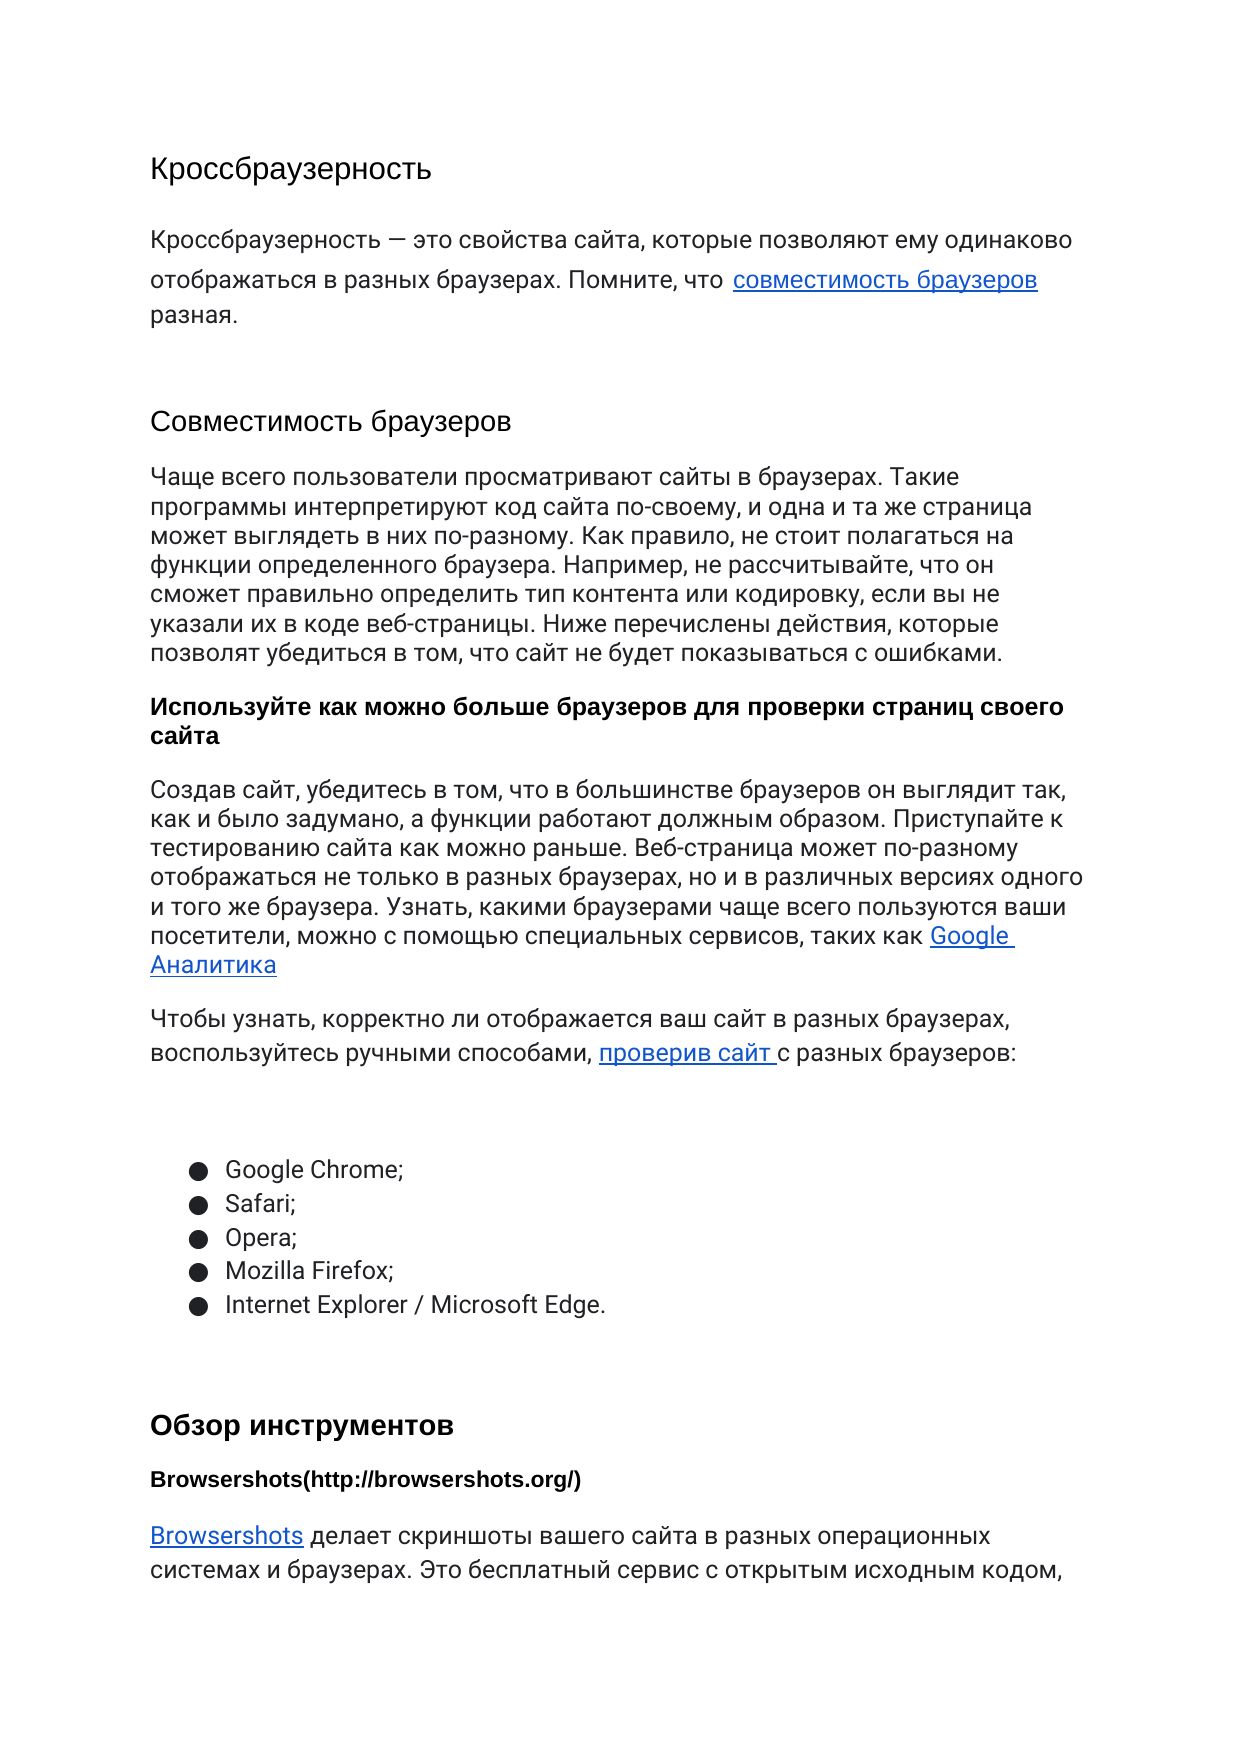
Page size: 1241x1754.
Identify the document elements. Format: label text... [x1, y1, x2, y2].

subtitle Совместимость браузеров [150, 404, 1090, 437]
text Кроссбраузерность [150, 150, 1090, 186]
subtitle Обзор инструментов [150, 1407, 1090, 1441]
list Internet Explorer / Microsoft Edge. [187, 1290, 1090, 1319]
list Google Chrome; [187, 1156, 1090, 1185]
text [150, 1521, 1090, 1584]
text Чаще всего пользователи просматривают сайты в браузерах. Такие программы интерпретируют код сайта по-своему, и одна и та же страница может выглядеть в них по-разному. Как правило, не стоит полагаться на функции определенного браузера. Например, не рассчитывайте, что он сможет правильно определить тип контента или кодировку, если вы не указали их в коде веб-страницы. Ниже перечислены действия, которые позволят убедиться в том, что сайт не будет показываться с ошибками. [150, 462, 1090, 667]
text Browsershots(http://browsershots.org/) [150, 1466, 1090, 1492]
text Кроссбраузерность — это свойства сайта, которые позволяют ему одинаково отображаться в разных браузерах. Помните, что совместимость браузеров разная. [150, 225, 1090, 329]
list Safari; [187, 1189, 1090, 1218]
subtitle Используйте как можно больше браузеров для проверки страниц своего сайта [150, 692, 1090, 750]
text Создав сайт, убедитесь в том, что в большинстве браузеров он выглядит так, как и было задумано, а функции работают должным образом. Приступайте к тестированию сайта как можно раньше. Веб-страница может по-разному отображаться не только в разных браузерах, но и в различных версиях одного и того же браузера. Узнать, какими браузерами чаще всего пользуются ваши посетители, можно с помощью специальных сервисов, таких как Google Аналитика [150, 775, 1090, 980]
list Mozilla Firefox; [187, 1257, 1090, 1286]
text Чтобы узнать, корректно ли отображается ваш сайт в разных браузерах, воспользуйтесь ручными способами, проверив сайт с разных браузеров: [150, 1005, 1090, 1068]
list Opera; [187, 1223, 1090, 1252]
